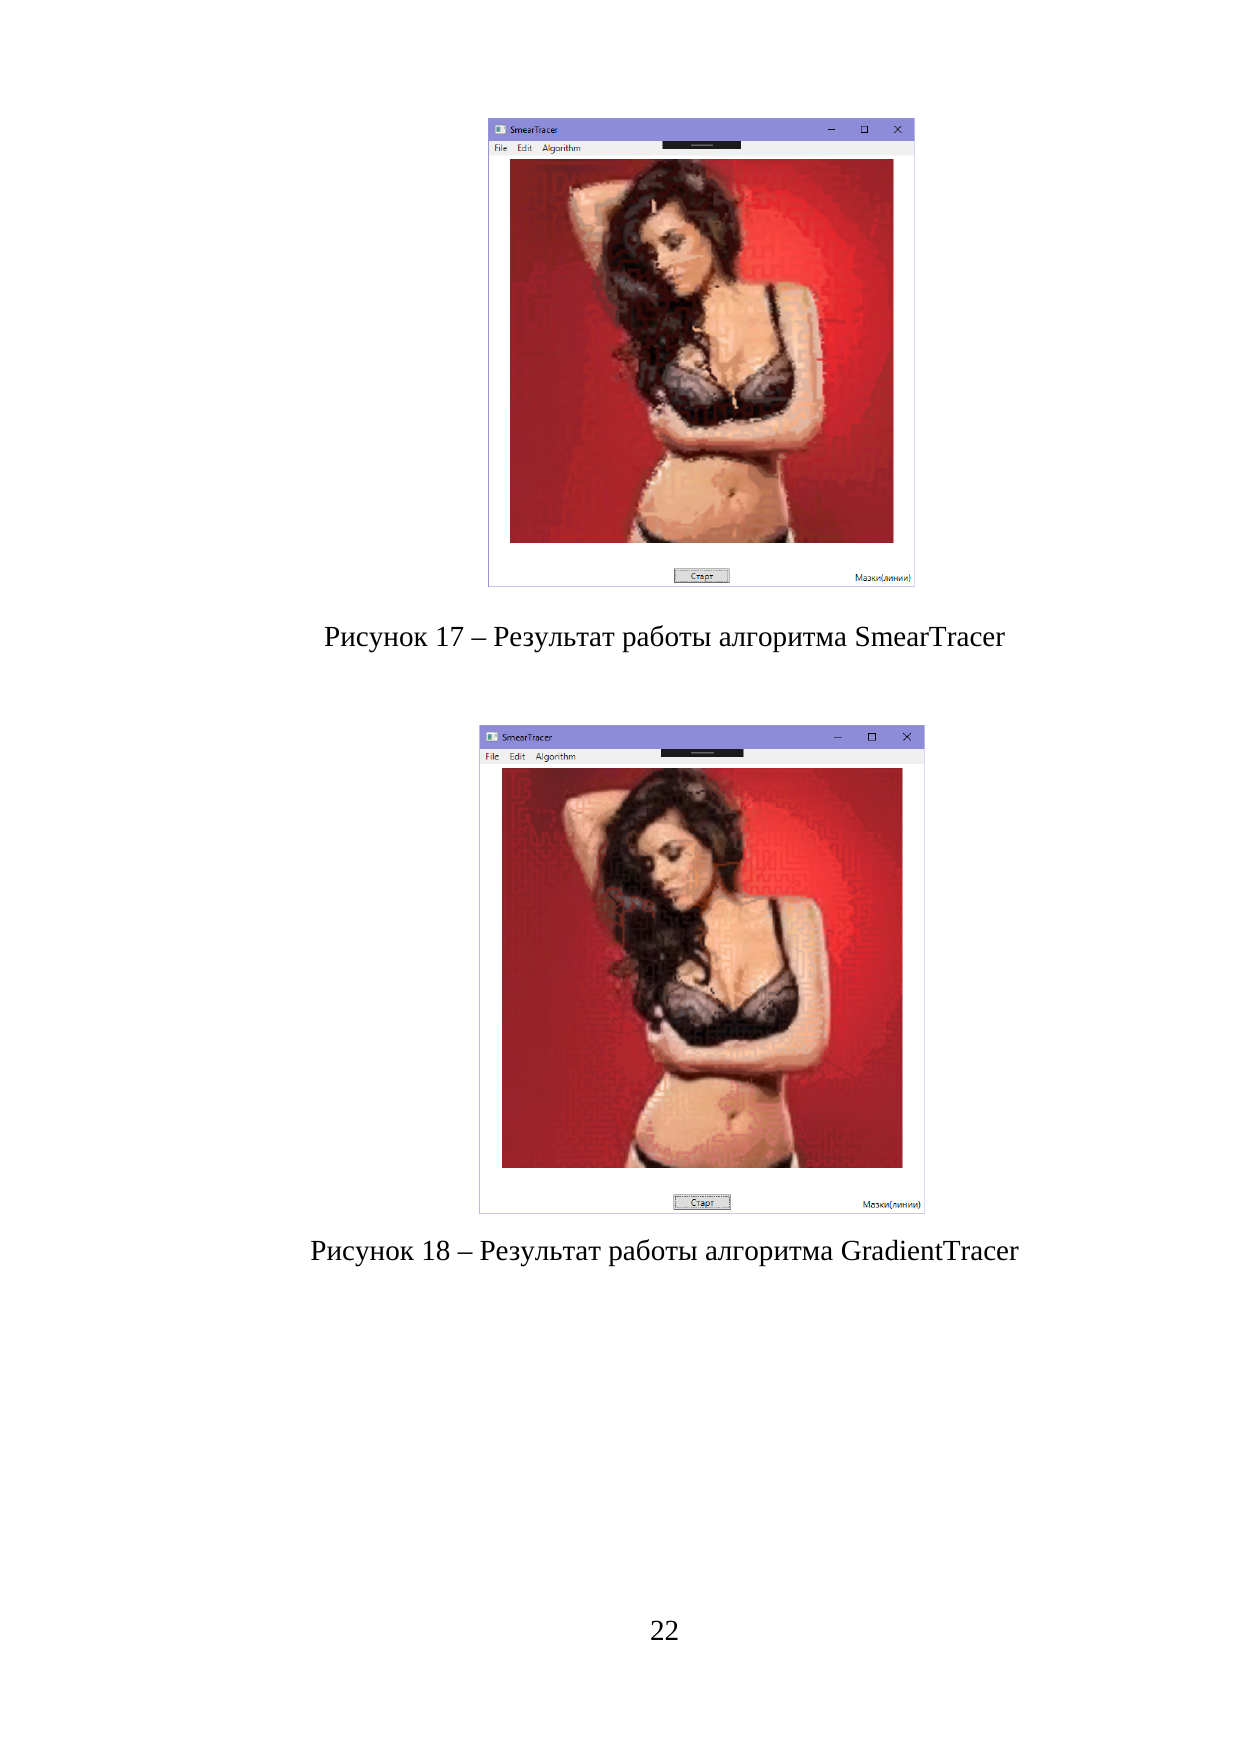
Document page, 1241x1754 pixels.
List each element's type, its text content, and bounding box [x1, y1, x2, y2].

picture [479, 725, 925, 1214]
text Рисунок 18 – Результат работы алгоритма GradientTracer [177, 1233, 1152, 1267]
picture [488, 118, 915, 587]
text Рисунок 17 – Результат работы алгоритма SmearTracer [177, 619, 1152, 653]
